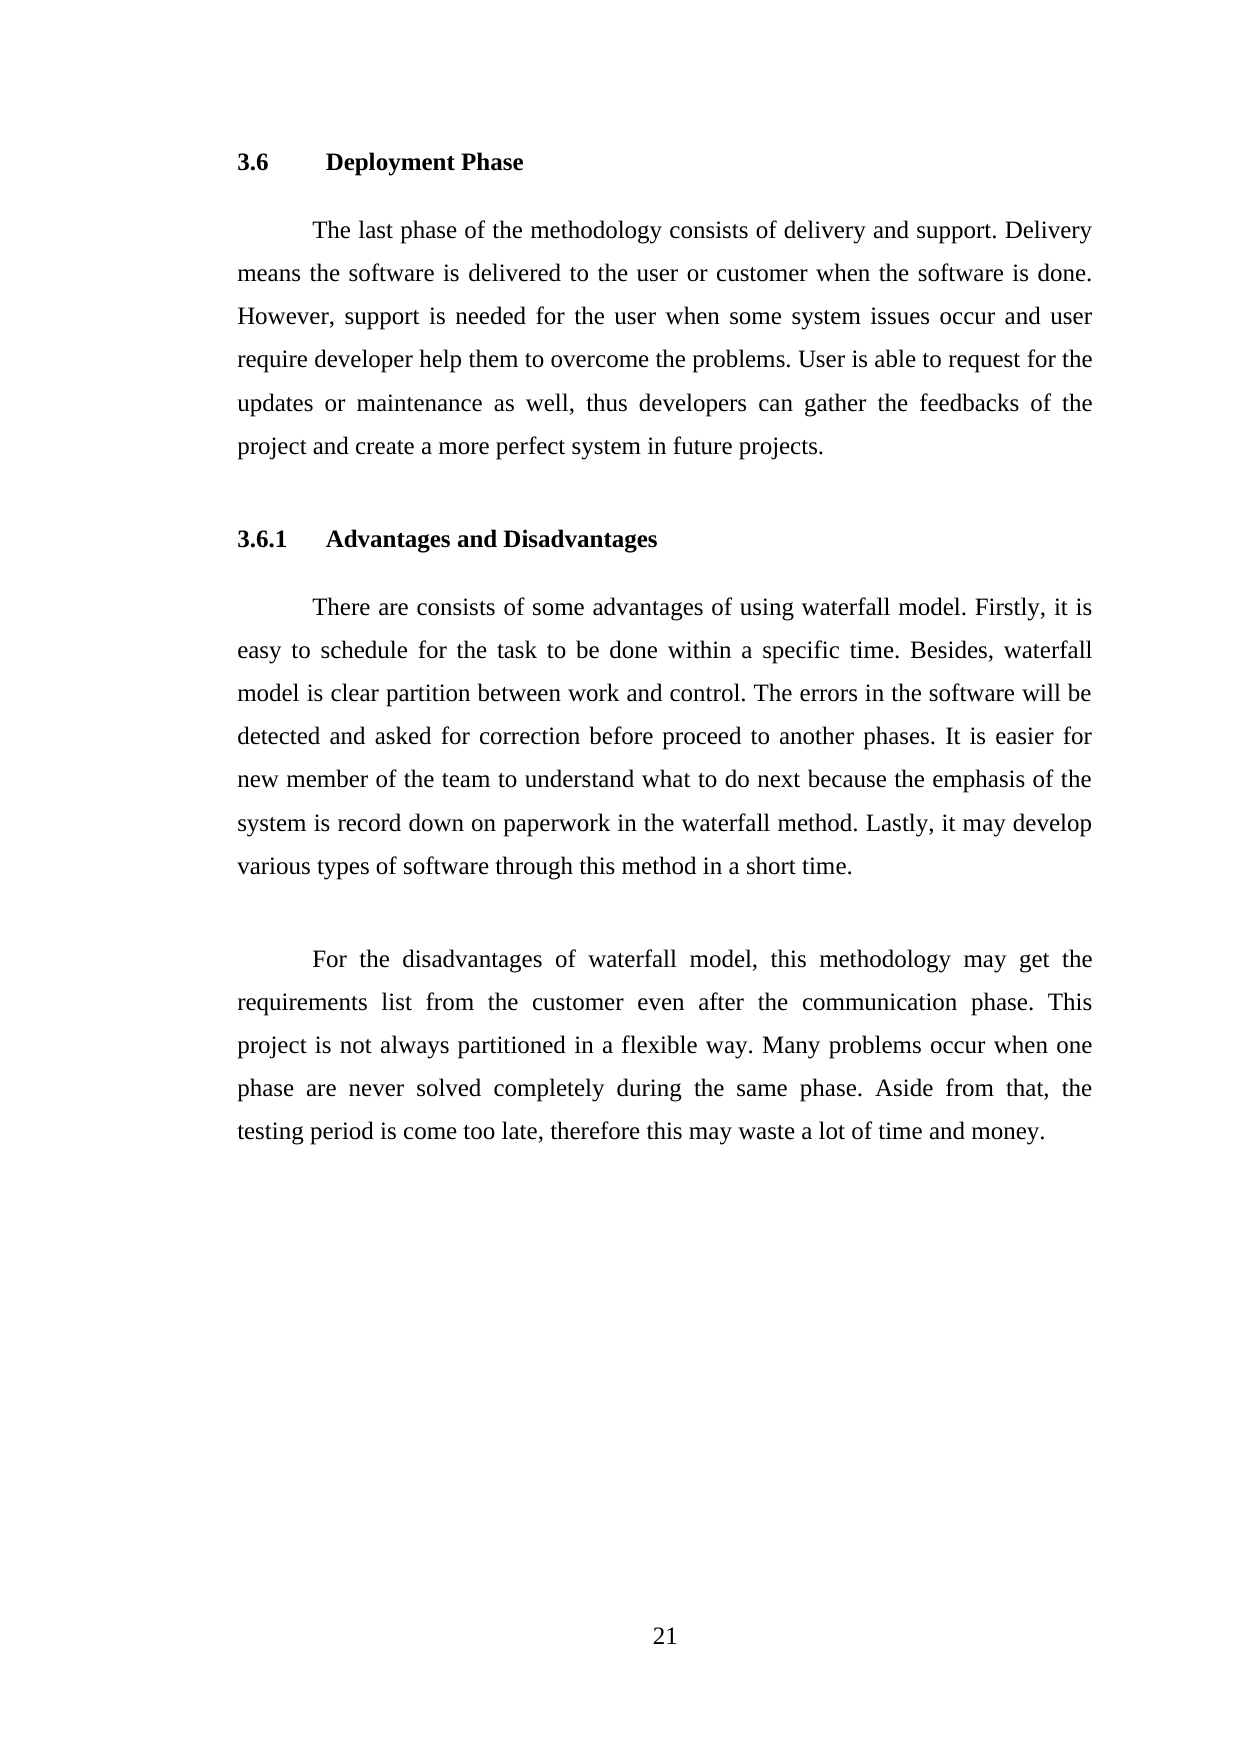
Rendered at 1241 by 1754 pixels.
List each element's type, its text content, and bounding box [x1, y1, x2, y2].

subtitle Deployment Phase [237, 147, 1093, 176]
text The last phase of the methodology consists of delivery and support. Delivery means the software is delivered to the user or customer when the software is done. However, support is needed for the user when some system issues occur and user require developer help them to overcome the problems. User is able to request for the updates or maintenance as well, thus developers can gather the feedbacks of the project and create a more perfect system in future projects. [237, 215, 1093, 459]
subtitle Advantages and Disadvantages [237, 524, 1093, 553]
text There are consists of some advantages of using waterfall model. Firstly, it is easy to schedule for the task to be done within a specific time. Besides, waterfall model is clear partition between work and control. The errors in the software will be detected and asked for correction before proceed to another phases. It is easier for new member of the team to understand what to do next because the emphasis of the system is record down on paperwork in the waterfall method. Lastly, it may develop various types of software through this method in a short time. [237, 592, 1093, 879]
text For the disadvantages of waterfall model, this methodology may get the requirements list from the customer even after the communication phase. This project is not always partitioned in a flexible way. Many problems occur when one phase are never solved completely during the same phase. Aside from that, the testing period is come too late, therefore this may waste a lot of time and money. [237, 944, 1093, 1145]
